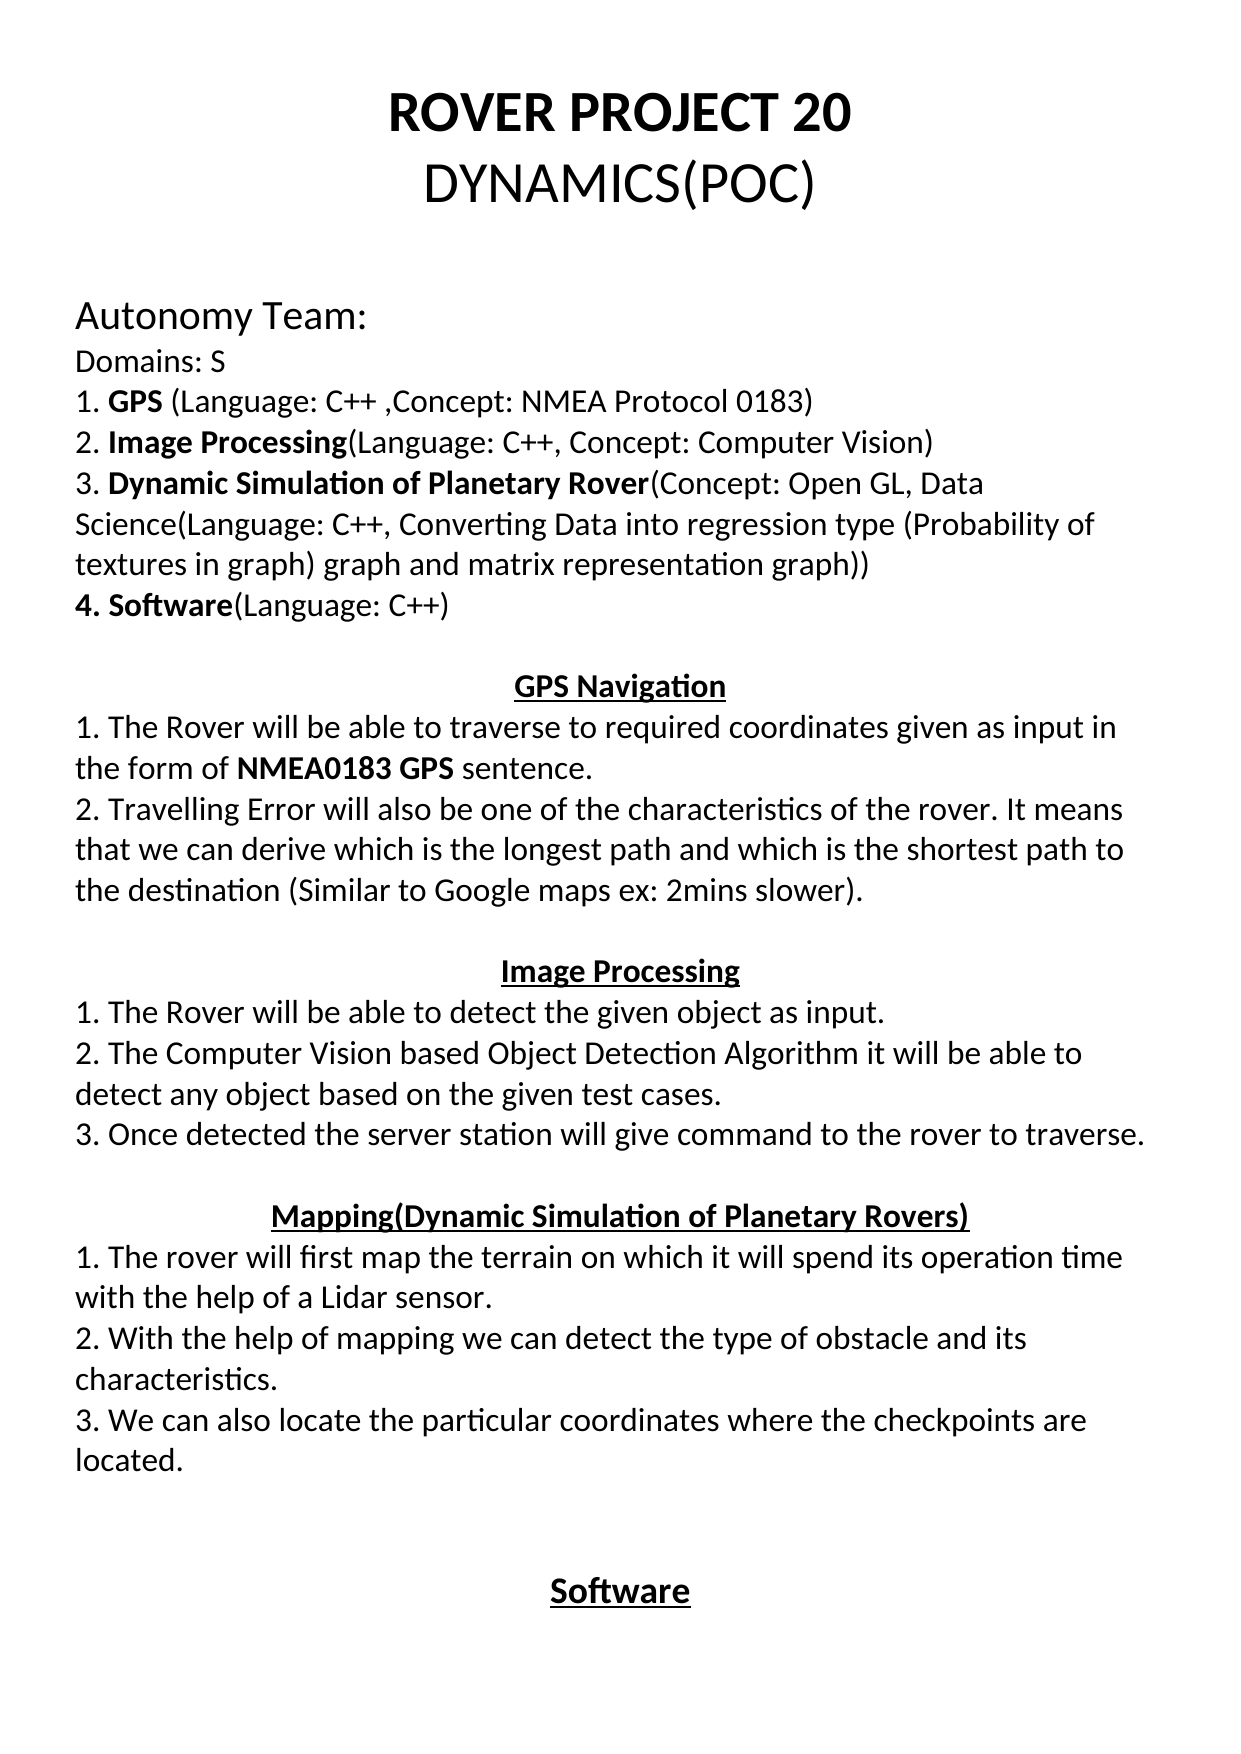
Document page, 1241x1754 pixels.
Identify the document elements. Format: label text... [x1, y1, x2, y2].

list Once detected the server station will give command to the rover to traverse. [75, 1113, 1165, 1154]
text Autonomy Team: [75, 289, 1165, 339]
text Mapping(Dynamic Simulation of Planetary Rovers) [75, 1195, 1165, 1236]
list The Rover will be able to detect the given object as input. [75, 991, 1165, 1032]
list We can also locate the particular coordinates where the checkpoints are located. [75, 1398, 1165, 1480]
list The rover will first map the terrain on which it will spend its operation time with the help of a Lidar sensor. [75, 1236, 1165, 1317]
list Image Processing(Language: C++, Concept: Computer Vision) [75, 421, 1165, 462]
list GPS (Language: C++ ,Concept: NMEA Protocol 0183) [75, 380, 1165, 421]
text Domains: S [75, 339, 1165, 380]
text GPS Navigation [75, 665, 1165, 706]
list With the help of mapping we can detect the type of obstacle and its characteristics. [75, 1317, 1165, 1398]
list Image Processing [75, 951, 1165, 991]
list Software [75, 1567, 1165, 1612]
list The Computer Vision based Object Detection Algorithm it will be able to detect any object based on the given test cases. [75, 1032, 1165, 1113]
text ROVER PROJECT 20 [75, 75, 1165, 146]
list Travelling Error will also be one of the characteristics of the rover. It means that we can derive which is the longest path and which is the shortest path to the destination (Similar to Google maps ex: 2mins slower). [75, 788, 1165, 910]
list Software(Language: C++) [75, 584, 1165, 625]
text DYNAMICS(POC) [75, 146, 1165, 217]
list The Rover will be able to traverse to required coordinates given as input in the form of NMEA0183 GPS sentence. [75, 706, 1165, 788]
list Dynamic Simulation of Planetary Rover(Concept: Open GL, Data Science(Language: C++, Converting Data into regression type (Probability of textures in graph) graph and matrix representation graph)) [75, 462, 1165, 584]
